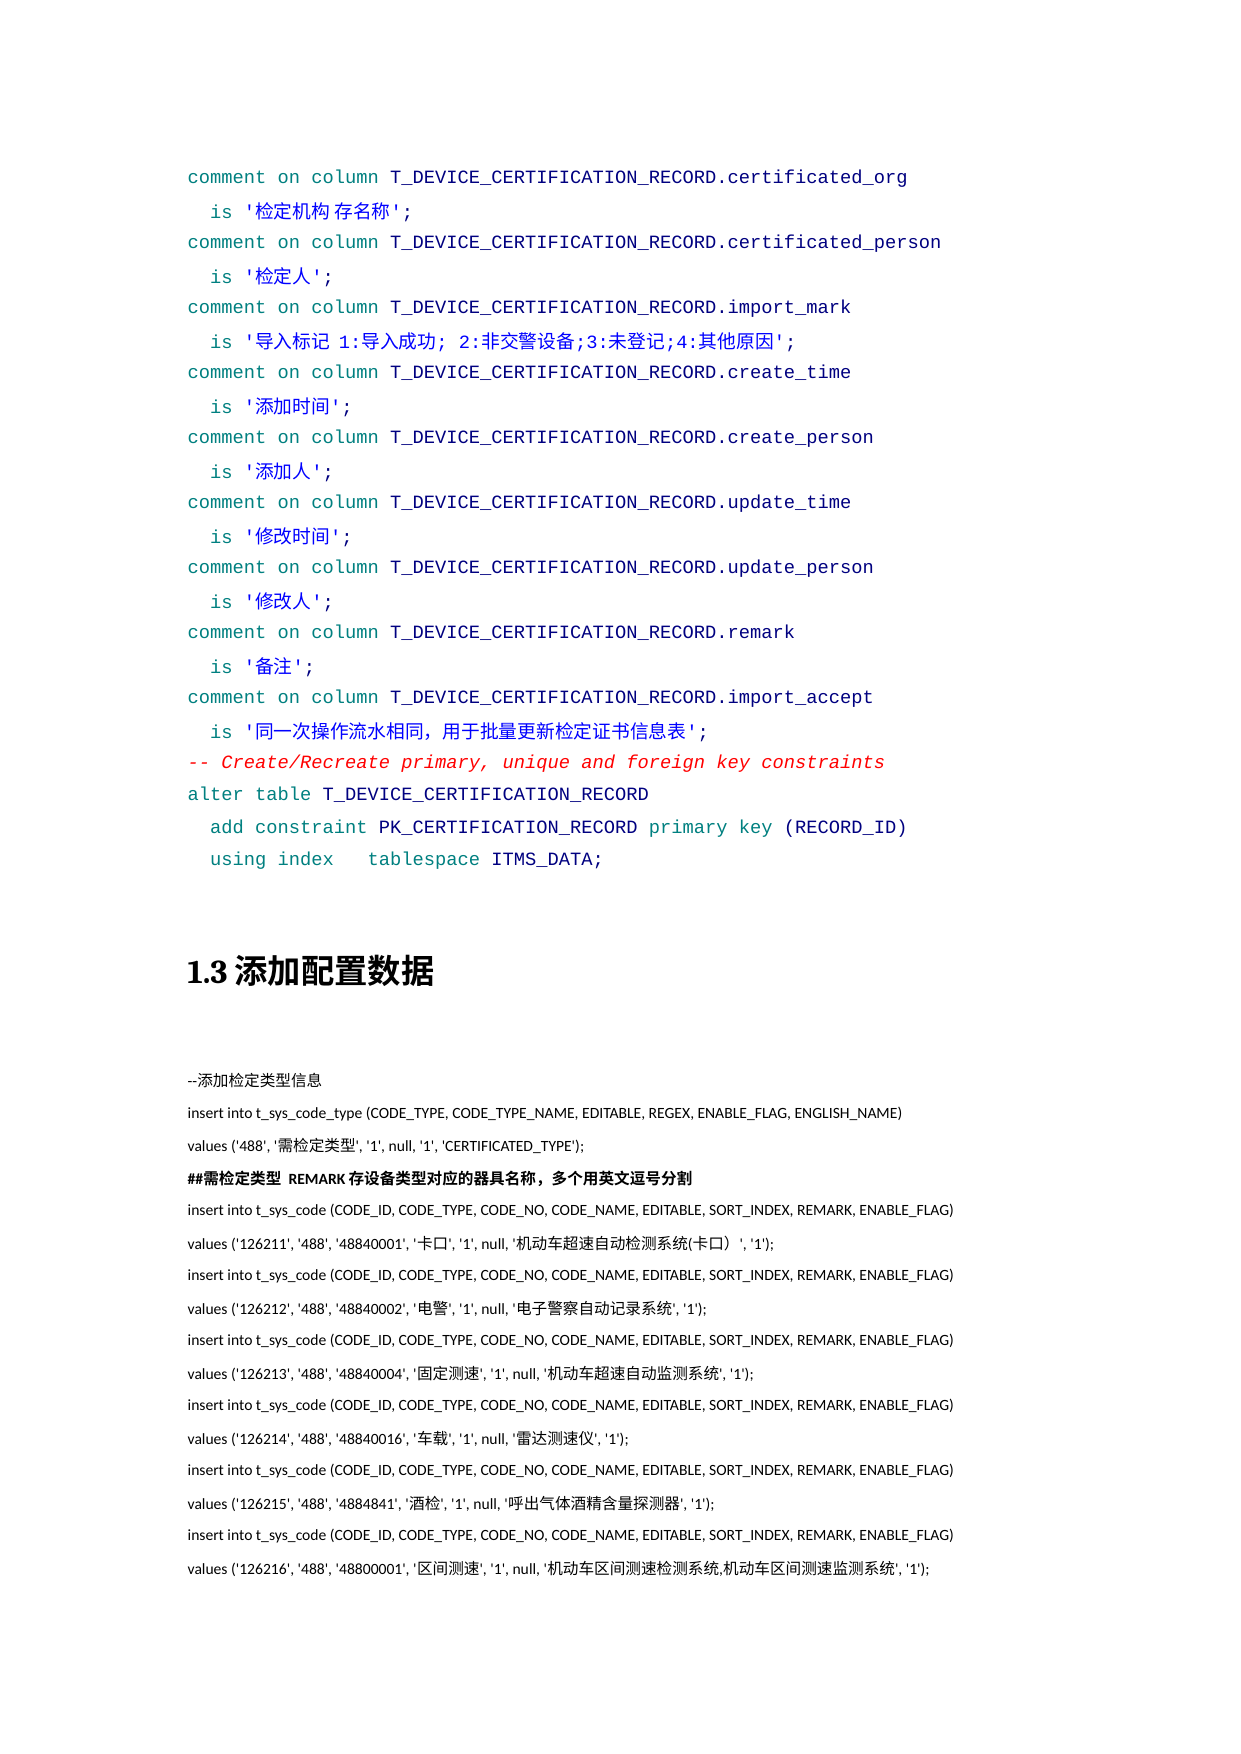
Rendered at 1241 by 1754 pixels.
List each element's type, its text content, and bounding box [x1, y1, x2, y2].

text is '备注'; [187, 649, 1053, 682]
text ##需检定类型 REMARK存设备类型对应的器具名称，多个用英文逗号分割 [187, 1161, 1053, 1194]
text values ('488', '需检定类型', '1', null, '1', 'CERTIFICATED_TYPE'); [187, 1129, 1053, 1161]
text values ('126212', '488', '48840002', '电警', '1', null, '电子警察自动记录系统', '1'); [187, 1291, 1053, 1324]
text -- Create/Recreate primary, unique and foreign key constraints [187, 747, 1053, 779]
text is '检定人'; [187, 259, 1053, 292]
text insert into t_sys_code (CODE_ID, CODE_TYPE, CODE_NO, CODE_NAME, EDITABLE, SORT_INDEX, REMARK, ENABLE_FLAG) [187, 1259, 1053, 1291]
text is '修改时间'; [187, 519, 1053, 552]
text insert into t_sys_code (CODE_ID, CODE_TYPE, CODE_NO, CODE_NAME, EDITABLE, SORT_INDEX, REMARK, ENABLE_FLAG) [187, 1519, 1053, 1551]
text is '修改人'; [187, 584, 1053, 617]
text add constraint PK_CERTIFICATION_RECORD primary key (RECORD_ID) [187, 812, 1053, 844]
text comment on column T_DEVICE_CERTIFICATION_RECORD.import_accept [187, 682, 1053, 714]
text comment on column T_DEVICE_CERTIFICATION_RECORD.certificated_person [187, 227, 1053, 259]
text is '导入标记 1:导入成功; 2:非交警设备;3:未登记;4:其他原因'; [187, 324, 1053, 357]
text values ('126213', '488', '48840004', '固定测速', '1', null, '机动车超速自动监测系统', '1'); [187, 1356, 1053, 1389]
text is '检定机构 存名称'; [187, 194, 1053, 227]
text insert into t_sys_code (CODE_ID, CODE_TYPE, CODE_NO, CODE_NAME, EDITABLE, SORT_INDEX, REMARK, ENABLE_FLAG) [187, 1194, 1053, 1226]
text comment on column T_DEVICE_CERTIFICATION_RECORD.create_time [187, 357, 1053, 389]
text comment on column T_DEVICE_CERTIFICATION_RECORD.import_mark [187, 292, 1053, 324]
subtitle 1.3添加配置数据 [187, 937, 1053, 1002]
text insert into t_sys_code (CODE_ID, CODE_TYPE, CODE_NO, CODE_NAME, EDITABLE, SORT_INDEX, REMARK, ENABLE_FLAG) [187, 1454, 1053, 1486]
text --添加检定类型信息 [187, 1064, 1053, 1096]
text comment on column T_DEVICE_CERTIFICATION_RECORD.update_time [187, 487, 1053, 519]
text is '添加时间'; [187, 389, 1053, 422]
text insert into t_sys_code (CODE_ID, CODE_TYPE, CODE_NO, CODE_NAME, EDITABLE, SORT_INDEX, REMARK, ENABLE_FLAG) [187, 1324, 1053, 1356]
text values ('126214', '488', '48840016', '车载', '1', null, '雷达测速仪', '1'); [187, 1421, 1053, 1454]
text alter table T_DEVICE_CERTIFICATION_RECORD [187, 779, 1053, 812]
text using index tablespace ITMS_DATA; [187, 844, 1053, 877]
text comment on column T_DEVICE_CERTIFICATION_RECORD.certificated_org [187, 162, 1053, 194]
text values ('126215', '488', '4884841', '酒检', '1', null, '呼出气体酒精含量探测器', '1'); [187, 1486, 1053, 1519]
text insert into t_sys_code_type (CODE_TYPE, CODE_TYPE_NAME, EDITABLE, REGEX, ENABLE_FLAG, ENGLISH_NAME) [187, 1096, 1053, 1129]
text values ('126211', '488', '48840001', '卡口', '1', null, '机动车超速自动检测系统(卡口）', '1'); [187, 1226, 1053, 1259]
text values ('126216', '488', '48800001', '区间测速', '1', null, '机动车区间测速检测系统,机动车区间测速监测系统', '1'); [187, 1551, 1053, 1584]
text insert into t_sys_code (CODE_ID, CODE_TYPE, CODE_NO, CODE_NAME, EDITABLE, SORT_INDEX, REMARK, ENABLE_FLAG) [187, 1389, 1053, 1421]
text is '同一次操作流水相同，用于批量更新检定证书信息表'; [187, 714, 1053, 747]
text comment on column T_DEVICE_CERTIFICATION_RECORD.create_person [187, 422, 1053, 454]
text comment on column T_DEVICE_CERTIFICATION_RECORD.update_person [187, 552, 1053, 584]
text is '添加人'; [187, 454, 1053, 487]
text comment on column T_DEVICE_CERTIFICATION_RECORD.remark [187, 617, 1053, 649]
